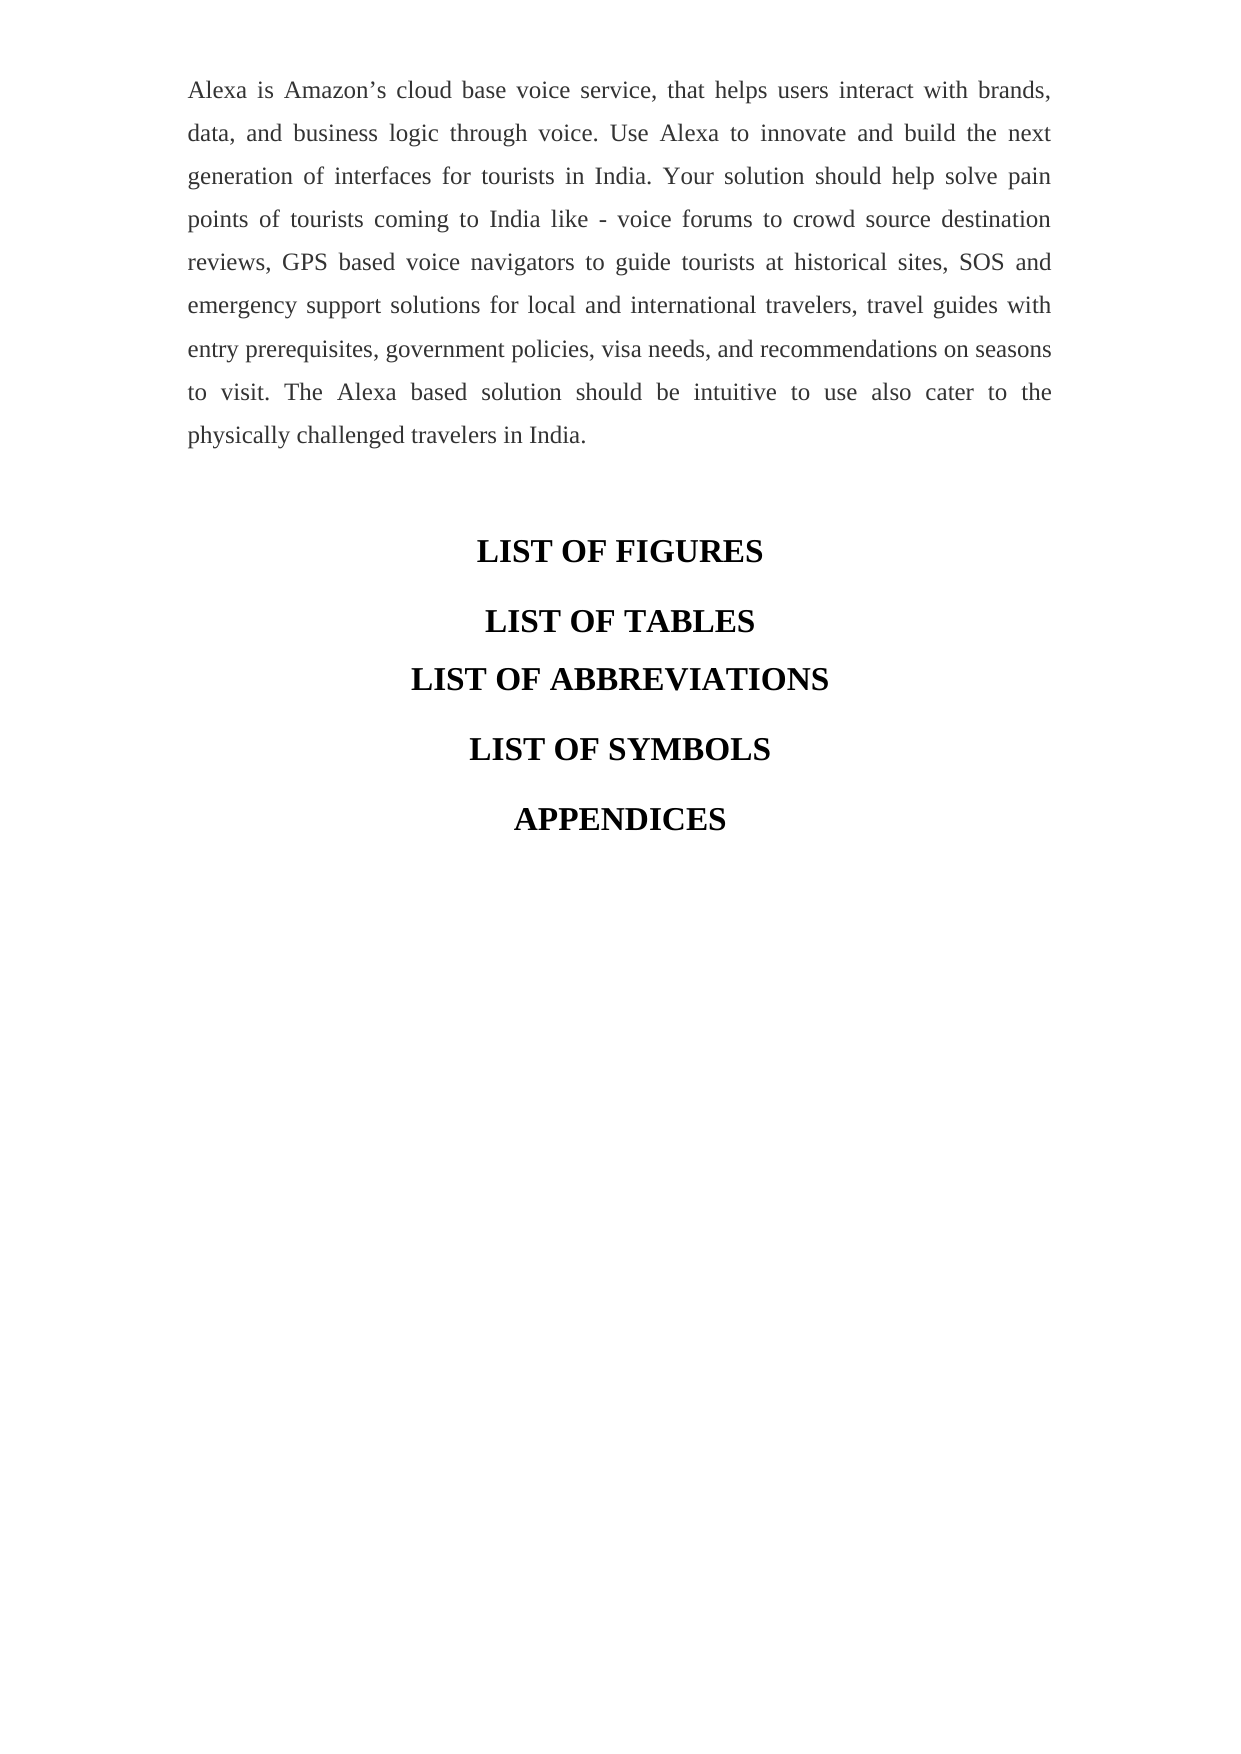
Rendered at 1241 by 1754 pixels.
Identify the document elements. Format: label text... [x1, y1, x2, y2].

text LIST OF ABBREVIATIONS [187, 659, 1053, 698]
text Alexa is Amazon’s cloud base voice service, that helps users interact with brands, data, and business logic through voice. Use Alexa to innovate and build the next generation of interfaces for tourists in India. Your solution should help solve pain points of tourists coming to India like - voice forums to crowd source destination reviews, GPS based voice navigators to guide tourists at historical sites, SOS and emergency support solutions for local and international travelers, travel guides with entry prerequisites, government policies, visa needs, and recommendations on seasons to visit. The Alexa based solution should be intuitive to use also cater to the physically challenged travelers in India. [187, 75, 1053, 449]
text LIST OF FIGURES [187, 531, 1053, 569]
text LIST OF TABLES [187, 601, 1053, 639]
text LIST OF SYMBOLS [187, 729, 1053, 768]
text APPENDICES [187, 799, 1053, 838]
